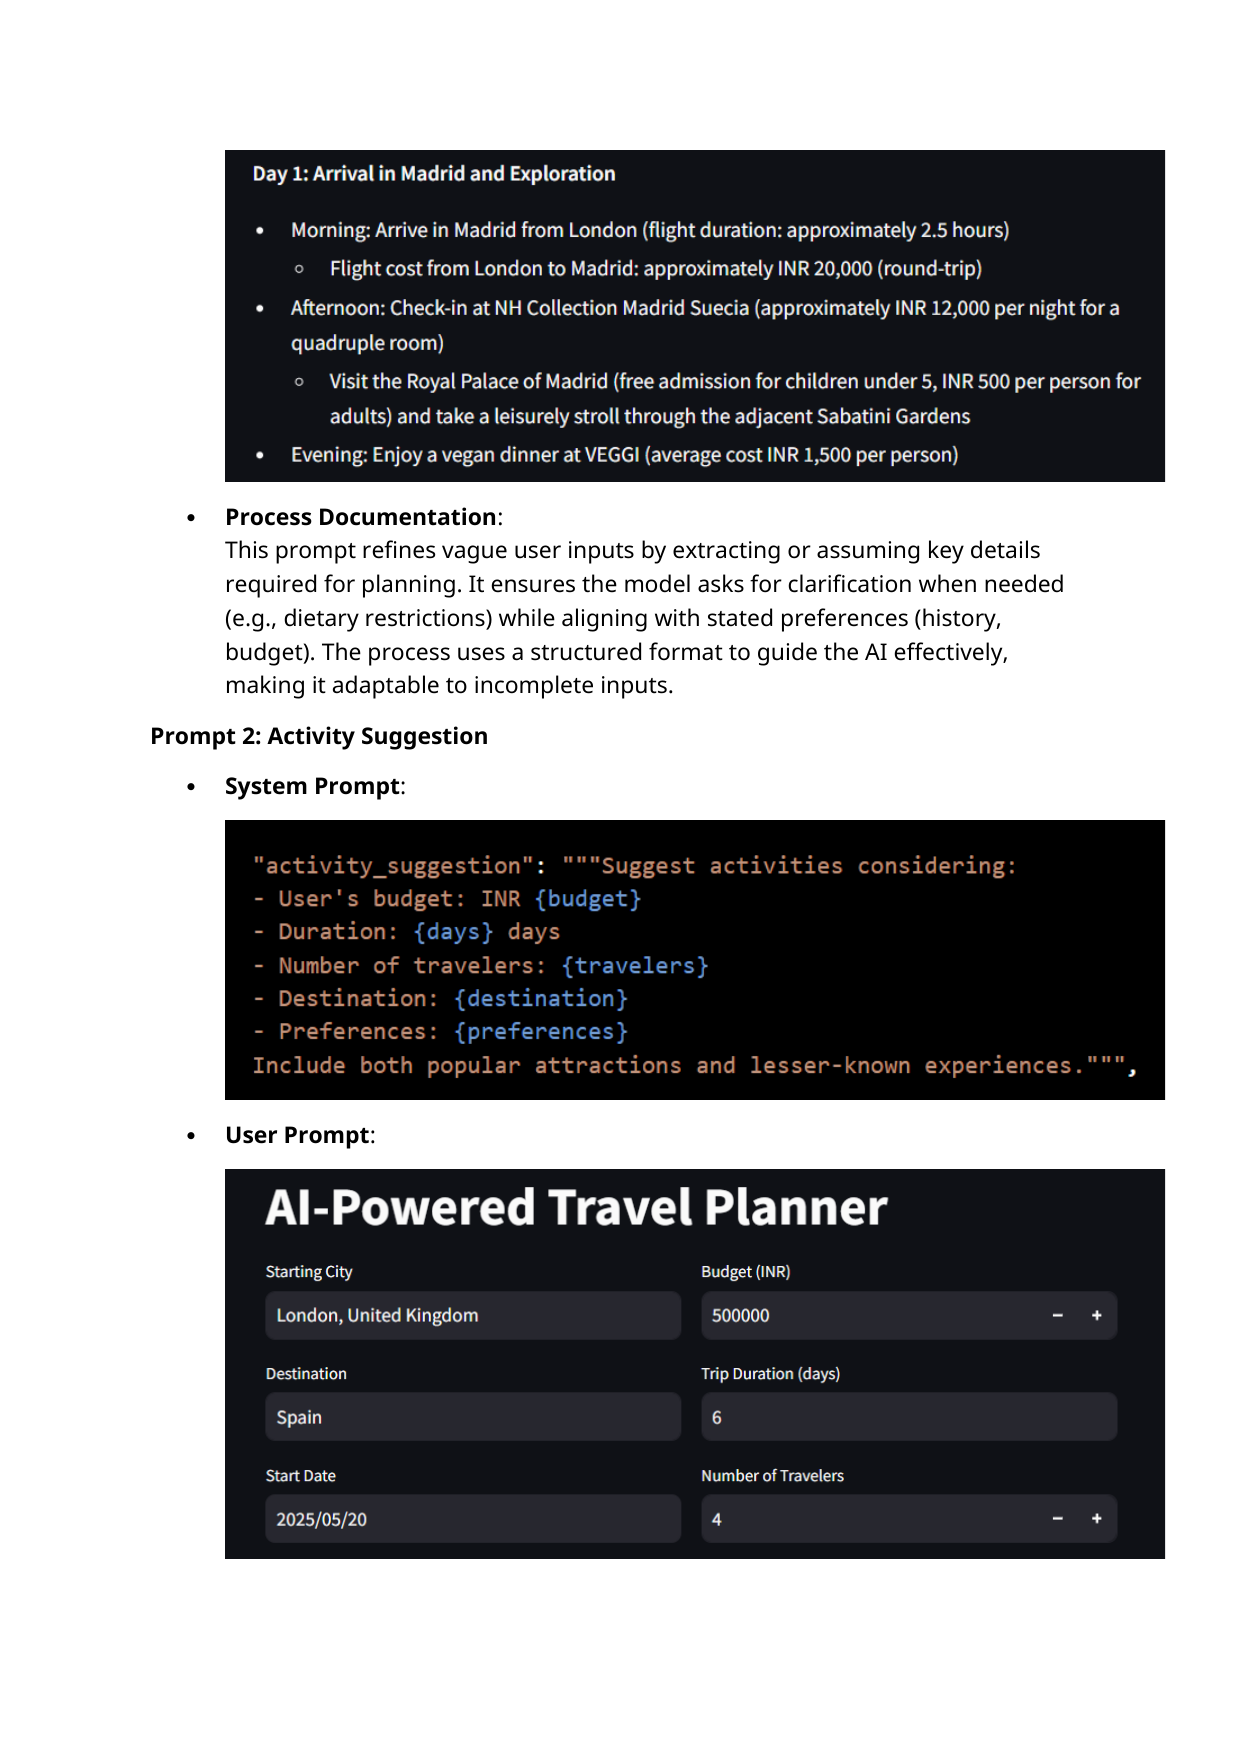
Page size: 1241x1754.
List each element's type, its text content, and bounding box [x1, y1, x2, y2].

text Prompt 2: Activity Suggestion [150, 720, 1090, 751]
list System Prompt: [187, 770, 1090, 801]
picture [225, 1169, 1166, 1559]
list Process Documentation: This prompt refines vague user inputs by extracting or assuming key details required for planning. It ensures the model asks for clarification when needed (e.g., dietary restrictions) while aligning with stated preferences (history, budget). The process uses a structured format to guide the AI effectively, making it adaptable to incomplete inputs. [187, 501, 1090, 701]
list User Prompt: [187, 1119, 1090, 1150]
picture [225, 150, 1166, 482]
picture [225, 820, 1166, 1100]
